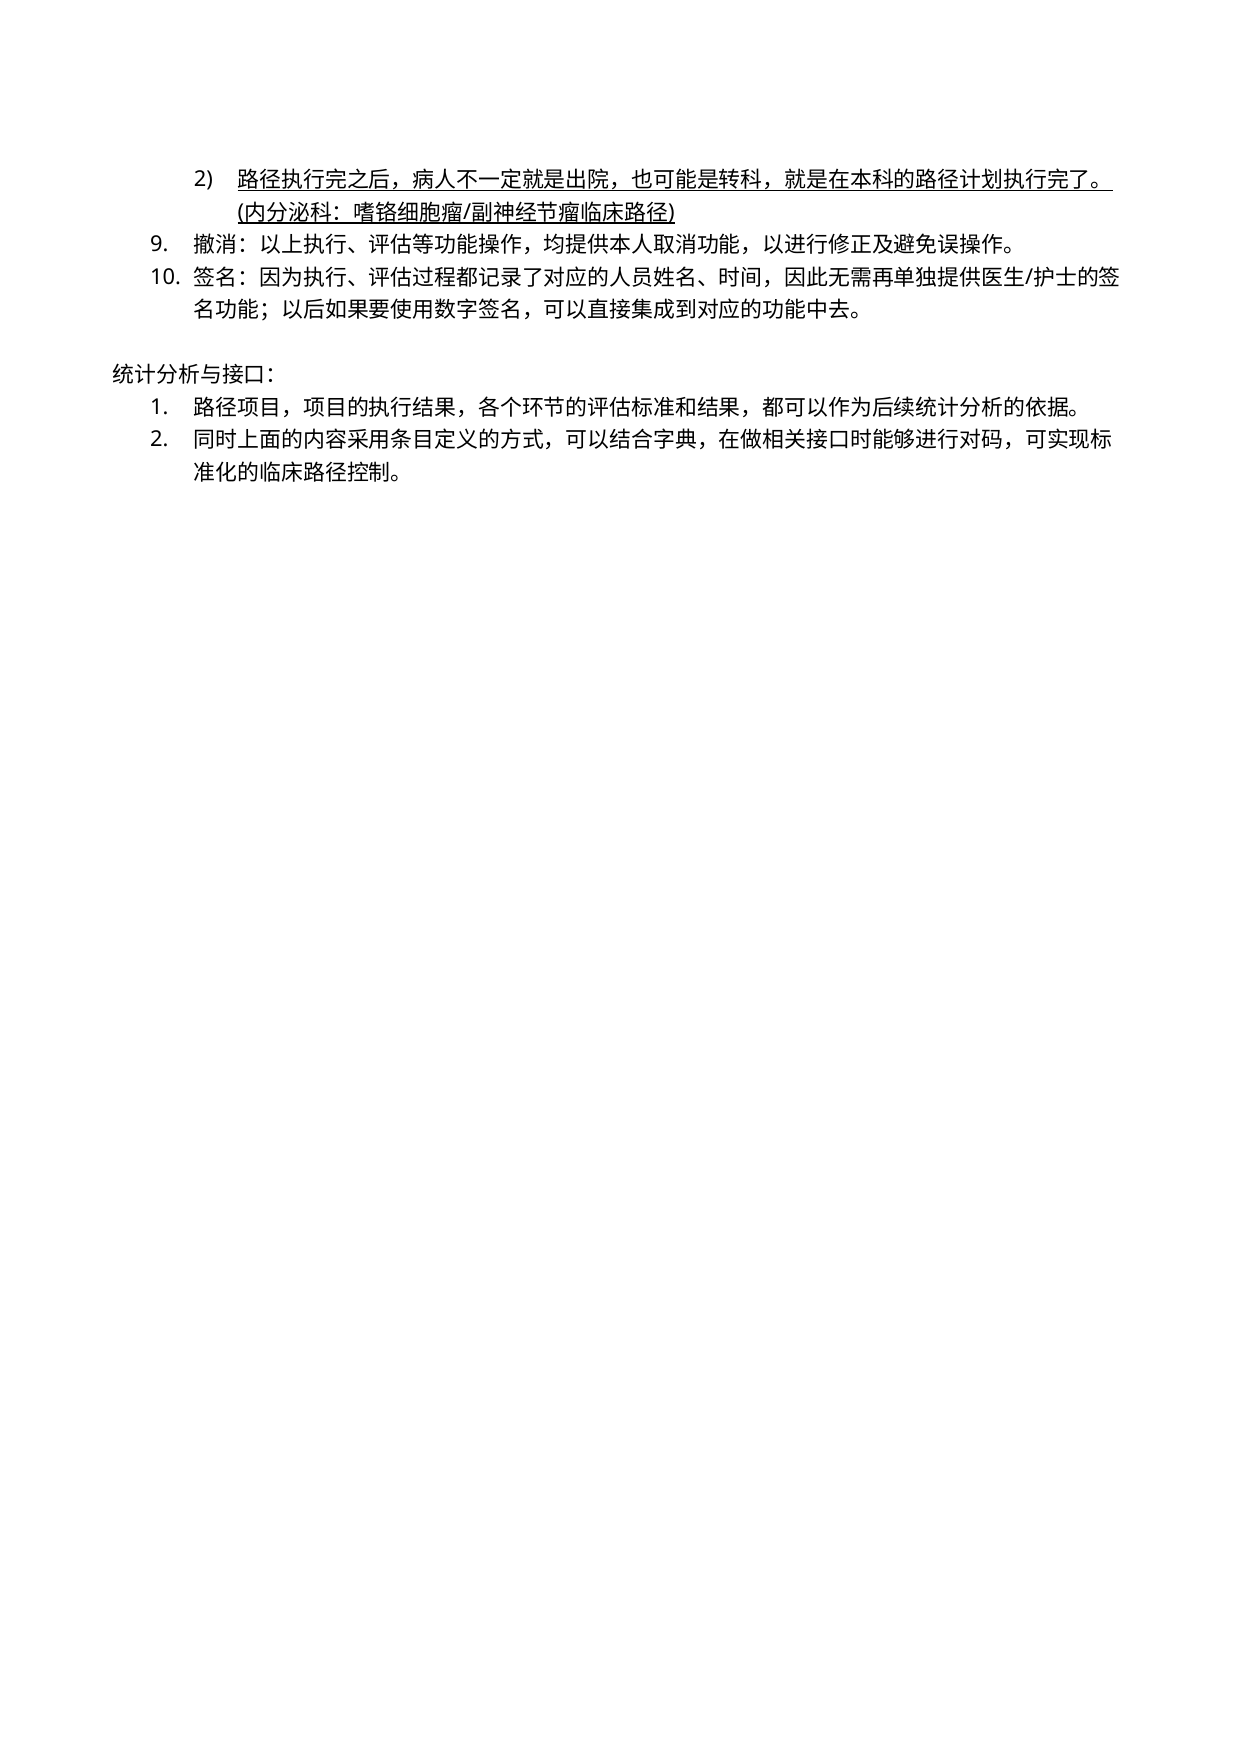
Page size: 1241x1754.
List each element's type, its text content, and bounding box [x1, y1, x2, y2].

list 撤消：以上执行、评估等功能操作，均提供本人取消功能，以进行修正及避免误操作。 [150, 227, 1128, 259]
text 统计分析与接口： [112, 357, 1128, 389]
list 签名：因为执行、评估过程都记录了对应的人员姓名、时间，因此无需再单独提供医生/护士的签名功能；以后如果要使用数字签名，可以直接集成到对应的功能中去。 [150, 259, 1128, 324]
list 同时上面的内容采用条目定义的方式，可以结合字典，在做相关接口时能够进行对码，可实现标准化的临床路径控制。 [150, 422, 1128, 487]
list 路径项目，项目的执行结果，各个环节的评估标准和结果，都可以作为后续统计分析的依据。 [150, 389, 1128, 422]
list 路径执行完之后，病人不一定就是出院，也可能是转科，就是在本科的路径计划执行完了。(内分泌科：嗜铬细胞瘤/副神经节瘤临床路径) [194, 162, 1128, 227]
